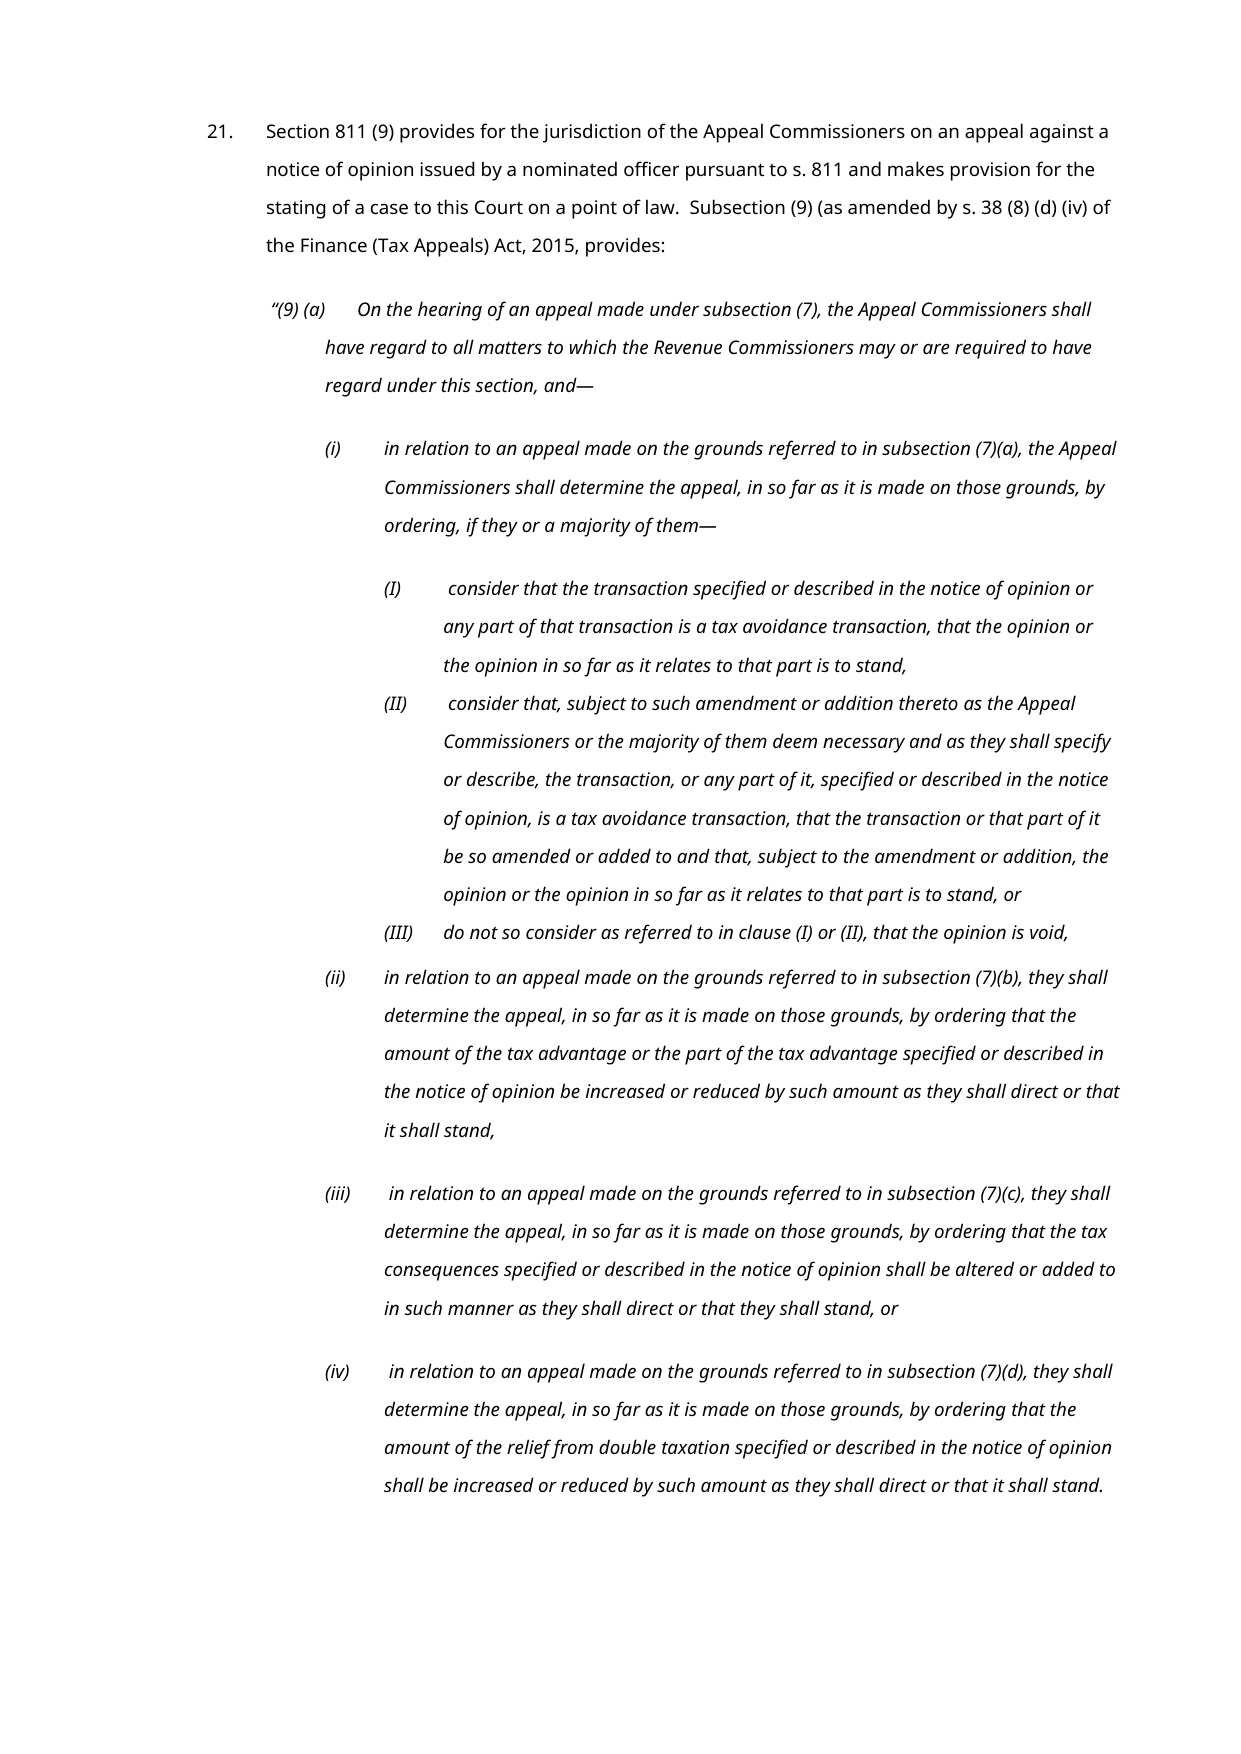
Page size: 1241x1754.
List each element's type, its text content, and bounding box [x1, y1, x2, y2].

text (i) in relation to an appeal made on the grounds referred to in subsection (7)(a), the Appeal Commissioners shall determine the appeal, in so far as it is made on those grounds, by ordering, if they or a majority of them— [325, 436, 1122, 538]
text (I) consider that the transaction specified or described in the notice of opinion or any part of that transaction is a tax avoidance transaction, that the opinion or the opinion in so far as it relates to that part is to stand, [384, 575, 1122, 677]
text (II) consider that, subject to such amendment or addition thereto as the Appeal Commissioners or the majority of them deem necessary and as they shall specify or describe, the transaction, or any part of it, specified or described in the notice of opinion, is a tax avoidance transaction, that the transaction or that part of it be so amended or added to and that, subject to the amendment or addition, the opinion or the opinion in so far as it relates to that part is to stand, or [384, 690, 1122, 907]
text (ii) in relation to an appeal made on the grounds referred to in subsection (7)(b), they shall determine the appeal, in so far as it is made on those grounds, by ordering that the amount of the tax advantage or the part of the tax advantage specified or described in the notice of opinion be increased or reduced by such amount as they shall direct or that it shall stand, [325, 964, 1122, 1142]
text “(9) (a) On the hearing of an appeal made under subsection (7), the Appeal Commissioners shall have regard to all matters to which the Revenue Commissioners may or are required to have regard under this section, and— [266, 296, 1122, 398]
text 21. Section 811 (9) provides for the jurisdiction of the Appeal Commissioners on an appeal against a notice of opinion issued by a nominated officer pursuant to s. 811 and makes provision for the stating of a case to this Court on a point of law. Subsection (9) (as amended by s. 38 (8) (d) (iv) of the Finance (Tax Appeals) Act, 2015, provides: [207, 118, 1122, 258]
text (iii) in relation to an appeal made on the grounds referred to in subsection (7)(c), they shall determine the appeal, in so far as it is made on those grounds, by ordering that the tax consequences specified or described in the notice of opinion shall be altered or added to in such manner as they shall direct or that they shall stand, or [325, 1180, 1122, 1320]
text (iv) in relation to an appeal made on the grounds referred to in subsection (7)(d), they shall determine the appeal, in so far as it is made on those grounds, by ordering that the amount of the relief from double taxation specified or described in the notice of opinion shall be increased or reduced by such amount as they shall direct or that it shall stand. [325, 1358, 1122, 1498]
text (III) do not so consider as referred to in clause (I) or (II), that the opinion is void, [384, 919, 1122, 945]
